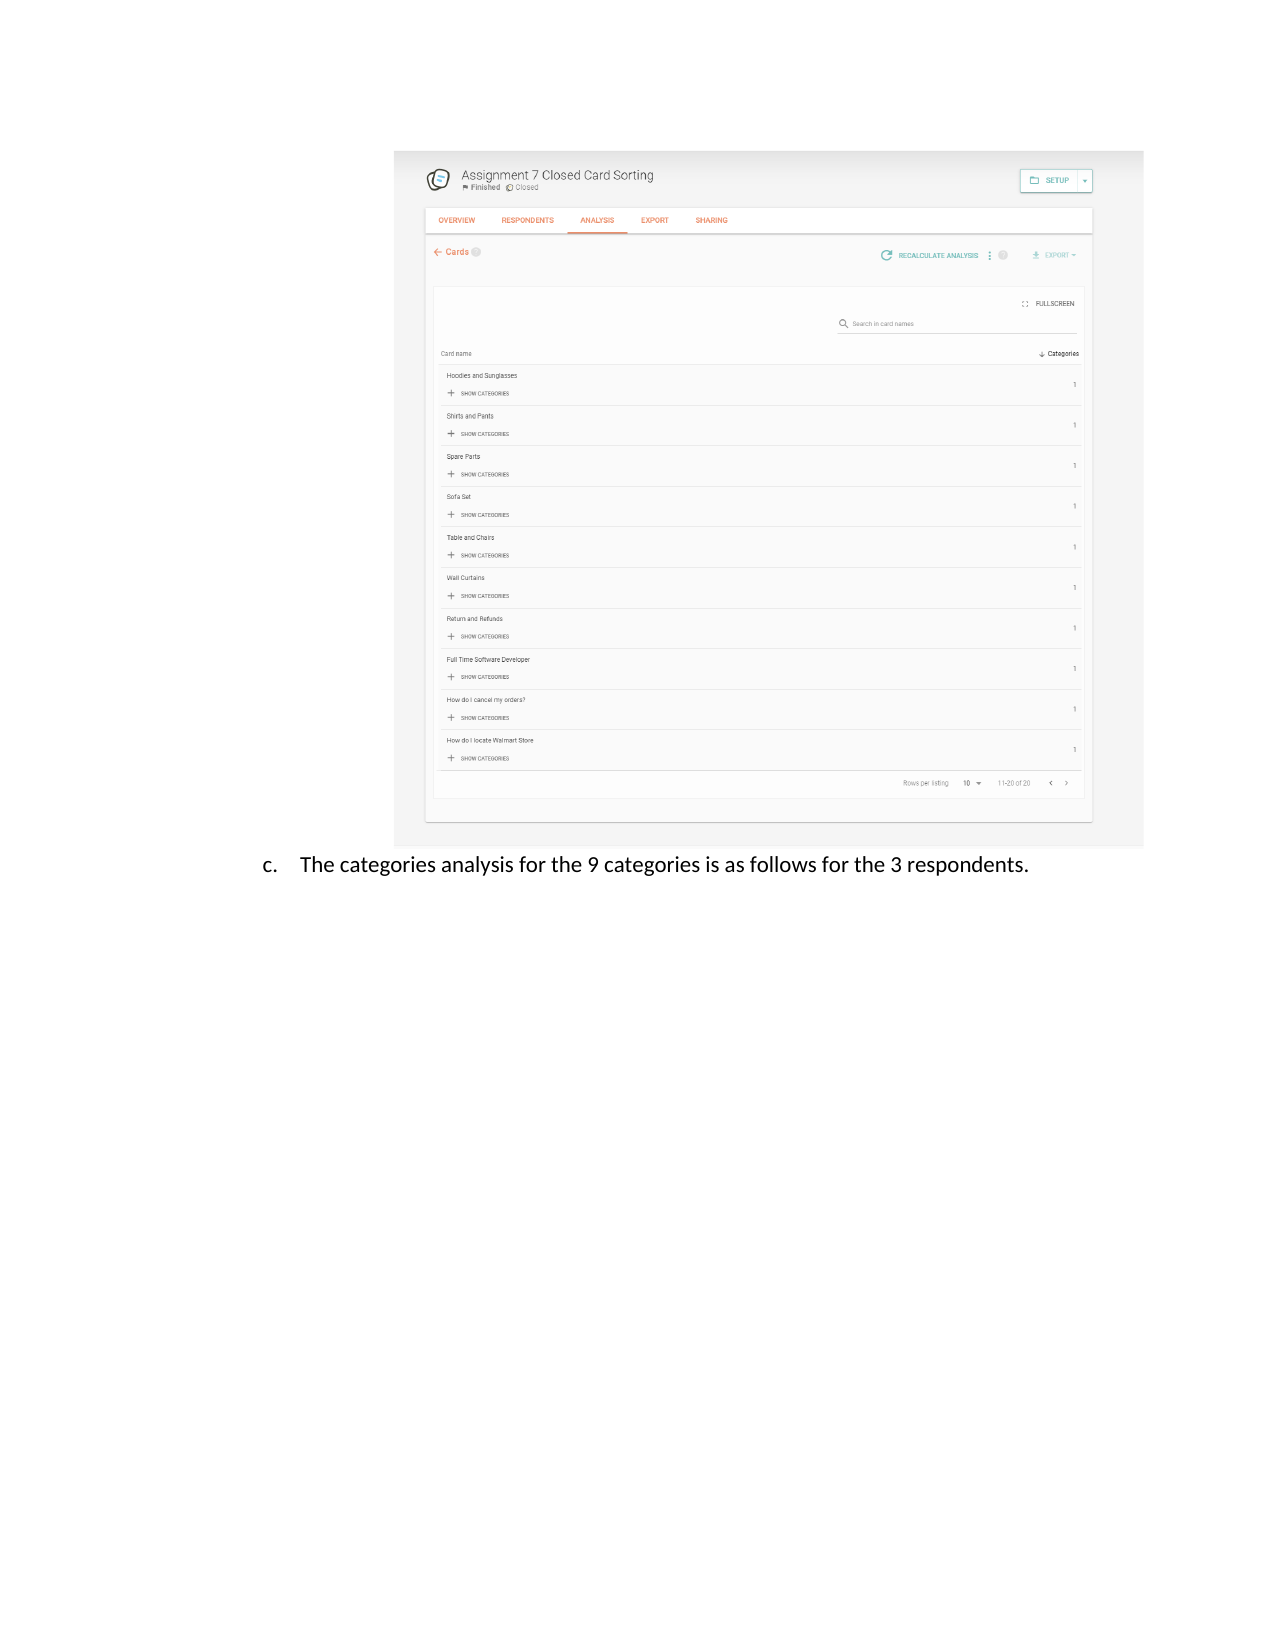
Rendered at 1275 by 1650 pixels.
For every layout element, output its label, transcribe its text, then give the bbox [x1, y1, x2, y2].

list The categories analysis for the 9 categories is as follows for the 3 respondents. [262, 851, 1125, 879]
